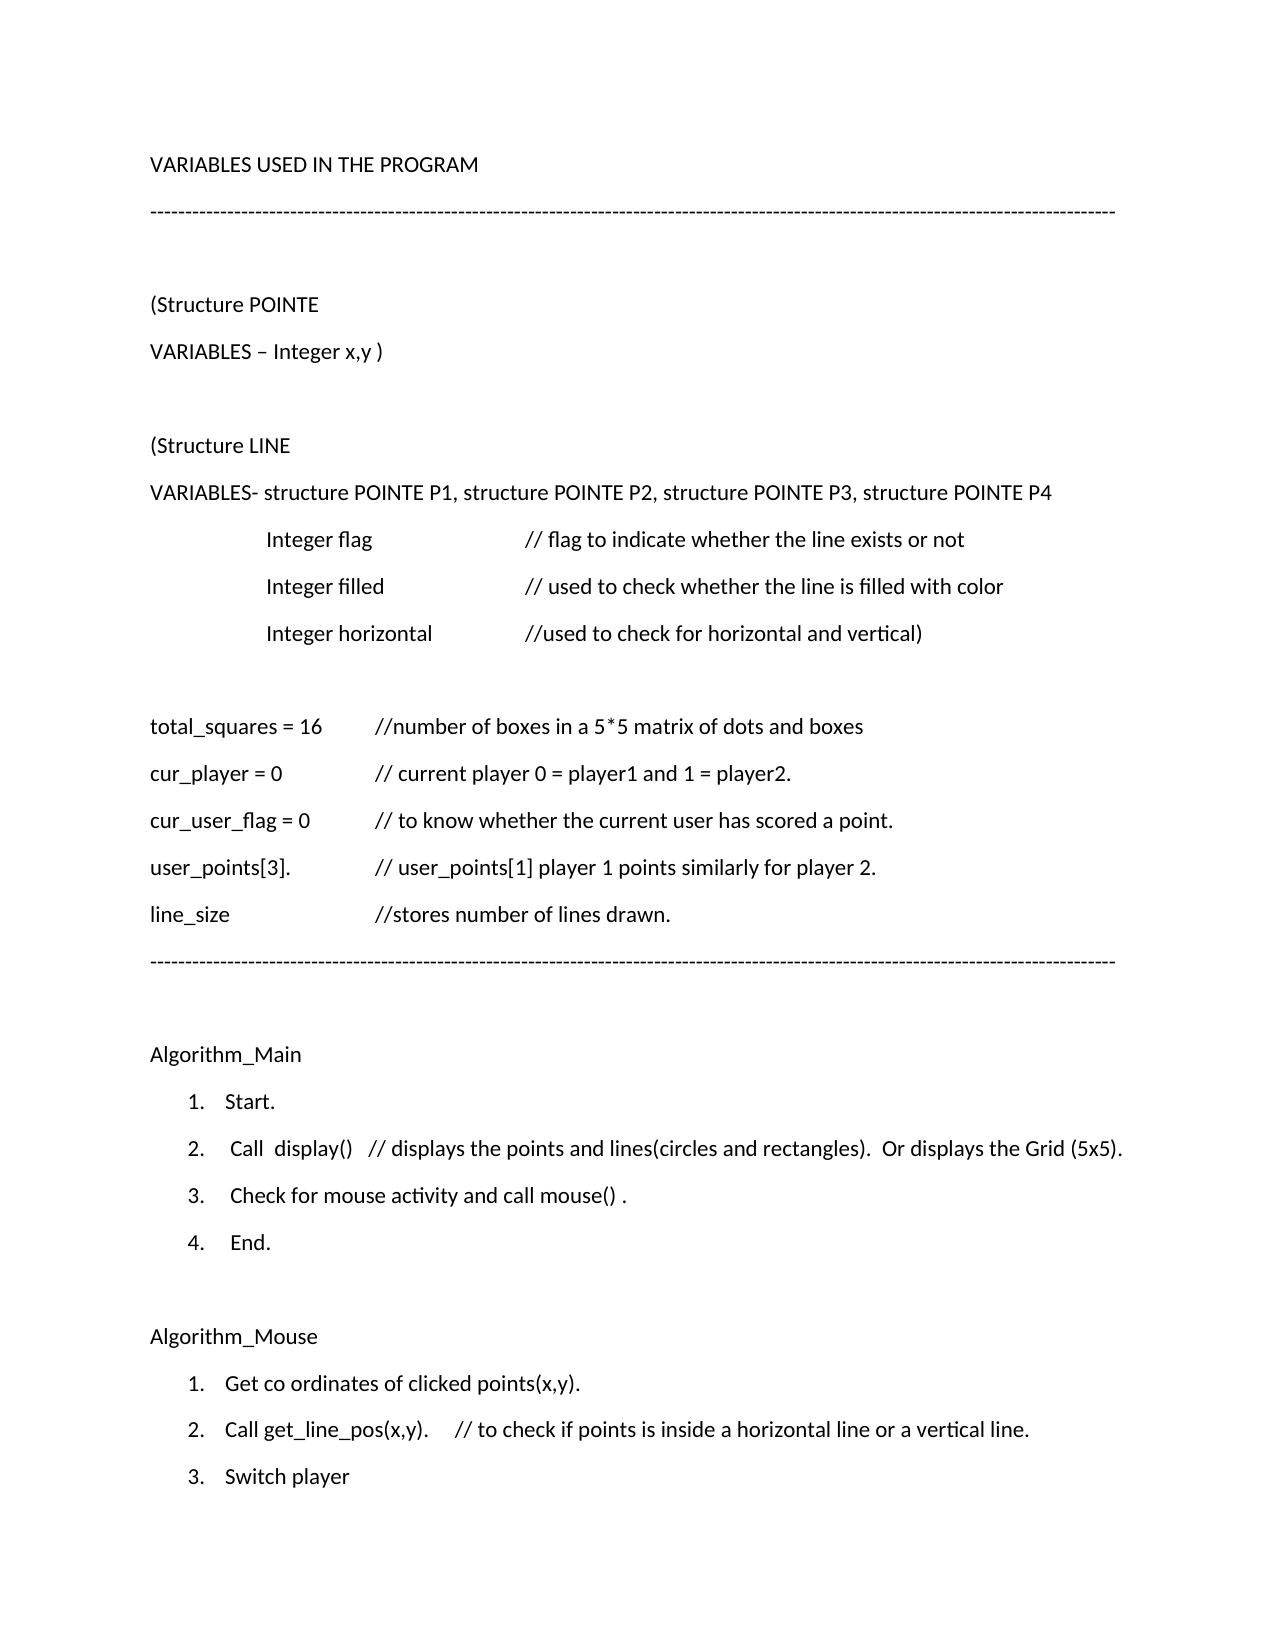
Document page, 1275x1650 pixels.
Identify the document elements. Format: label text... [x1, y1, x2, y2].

list Switch player [187, 1462, 1125, 1491]
text Algorithm_Main [150, 1041, 1125, 1069]
list Check for mouse activity and call mouse() . [187, 1181, 1125, 1209]
text VARIABLES – Integer x,y ) [150, 337, 1125, 366]
text VARIABLES USED IN THE PROGRAM [150, 150, 1125, 178]
text cur_player = 0 // current player 0 = player1 and 1 = player2. [150, 759, 1125, 787]
text ------------------------------------------------------------------------------------------------------------------------------------------ [150, 947, 1125, 975]
text cur_user_flag = 0 // to know whether the current user has scored a point. [150, 806, 1125, 834]
list Call get_line_pos(x,y). // to check if points is inside a horizontal line or a vertical line. [187, 1416, 1125, 1444]
list End. [187, 1228, 1125, 1256]
text Integer filled // used to check whether the line is filled with color [225, 572, 1125, 600]
list Get co ordinates of clicked points(x,y). [187, 1369, 1125, 1397]
list Start. [187, 1087, 1125, 1116]
text total_squares = 16 //number of boxes in a 5*5 matrix of dots and boxes [150, 712, 1125, 741]
list Call display() // displays the points and lines(circles and rectangles). Or displays the Grid (5x5). [187, 1134, 1125, 1162]
text user_points[3]. // user_points[1] player 1 points similarly for player 2. [150, 853, 1125, 881]
text (Structure LINE [150, 431, 1125, 459]
text Integer horizontal //used to check for horizontal and vertical) [225, 619, 1125, 647]
text Algorithm_Mouse [150, 1322, 1125, 1350]
text Integer flag // flag to indicate whether the line exists or not [225, 525, 1125, 553]
text (Structure POINTE [150, 291, 1125, 319]
text ------------------------------------------------------------------------------------------------------------------------------------------ [150, 197, 1125, 225]
text VARIABLES- structure POINTE P1, structure POINTE P2, structure POINTE P3, structure POINTE P4 [150, 478, 1125, 506]
text line_size //stores number of lines drawn. [150, 900, 1125, 928]
